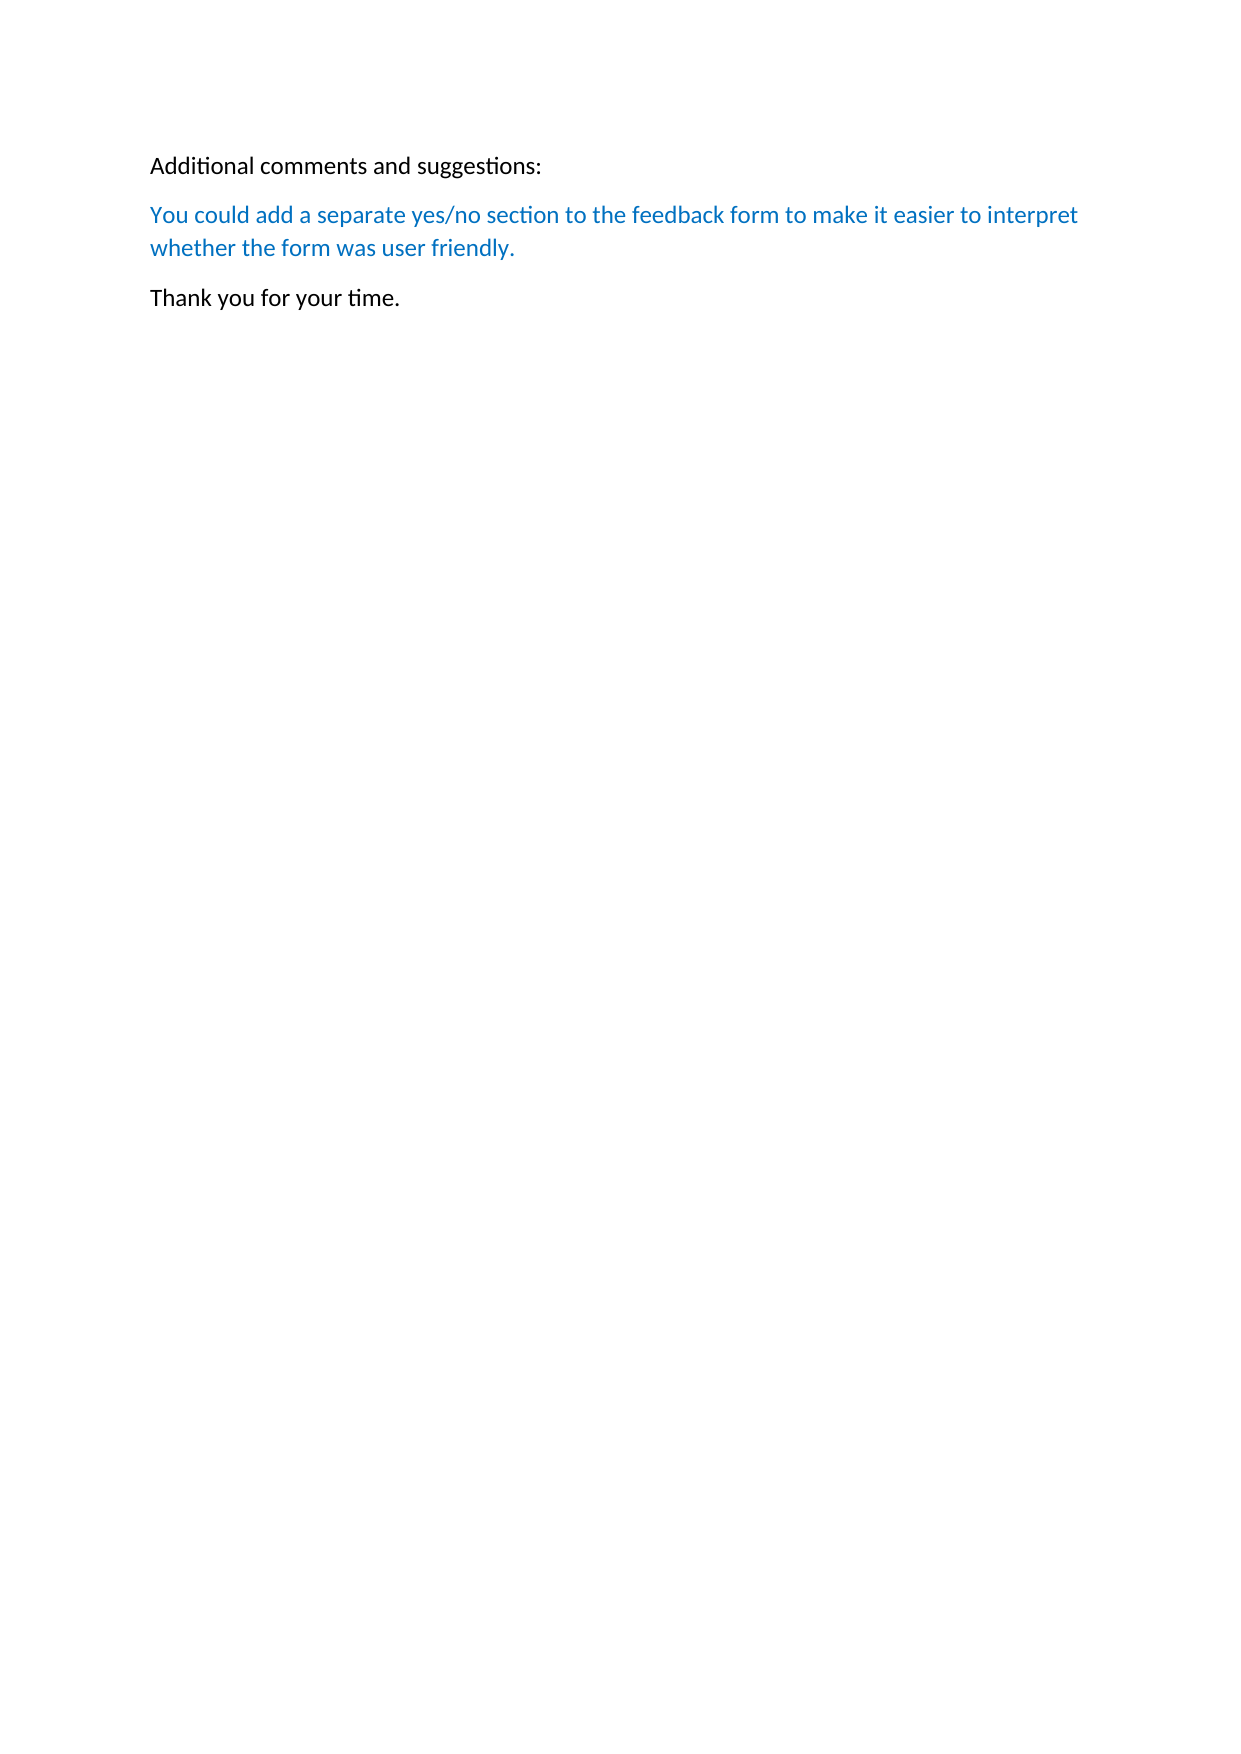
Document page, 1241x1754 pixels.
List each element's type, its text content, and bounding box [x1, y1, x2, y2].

text Thank you for your time. [150, 282, 1090, 313]
text You could add a separate yes/no section to the feedback form to make it easier to interpret whether the form was user friendly. [150, 199, 1090, 263]
text Additional comments and suggestions: [150, 150, 1090, 181]
